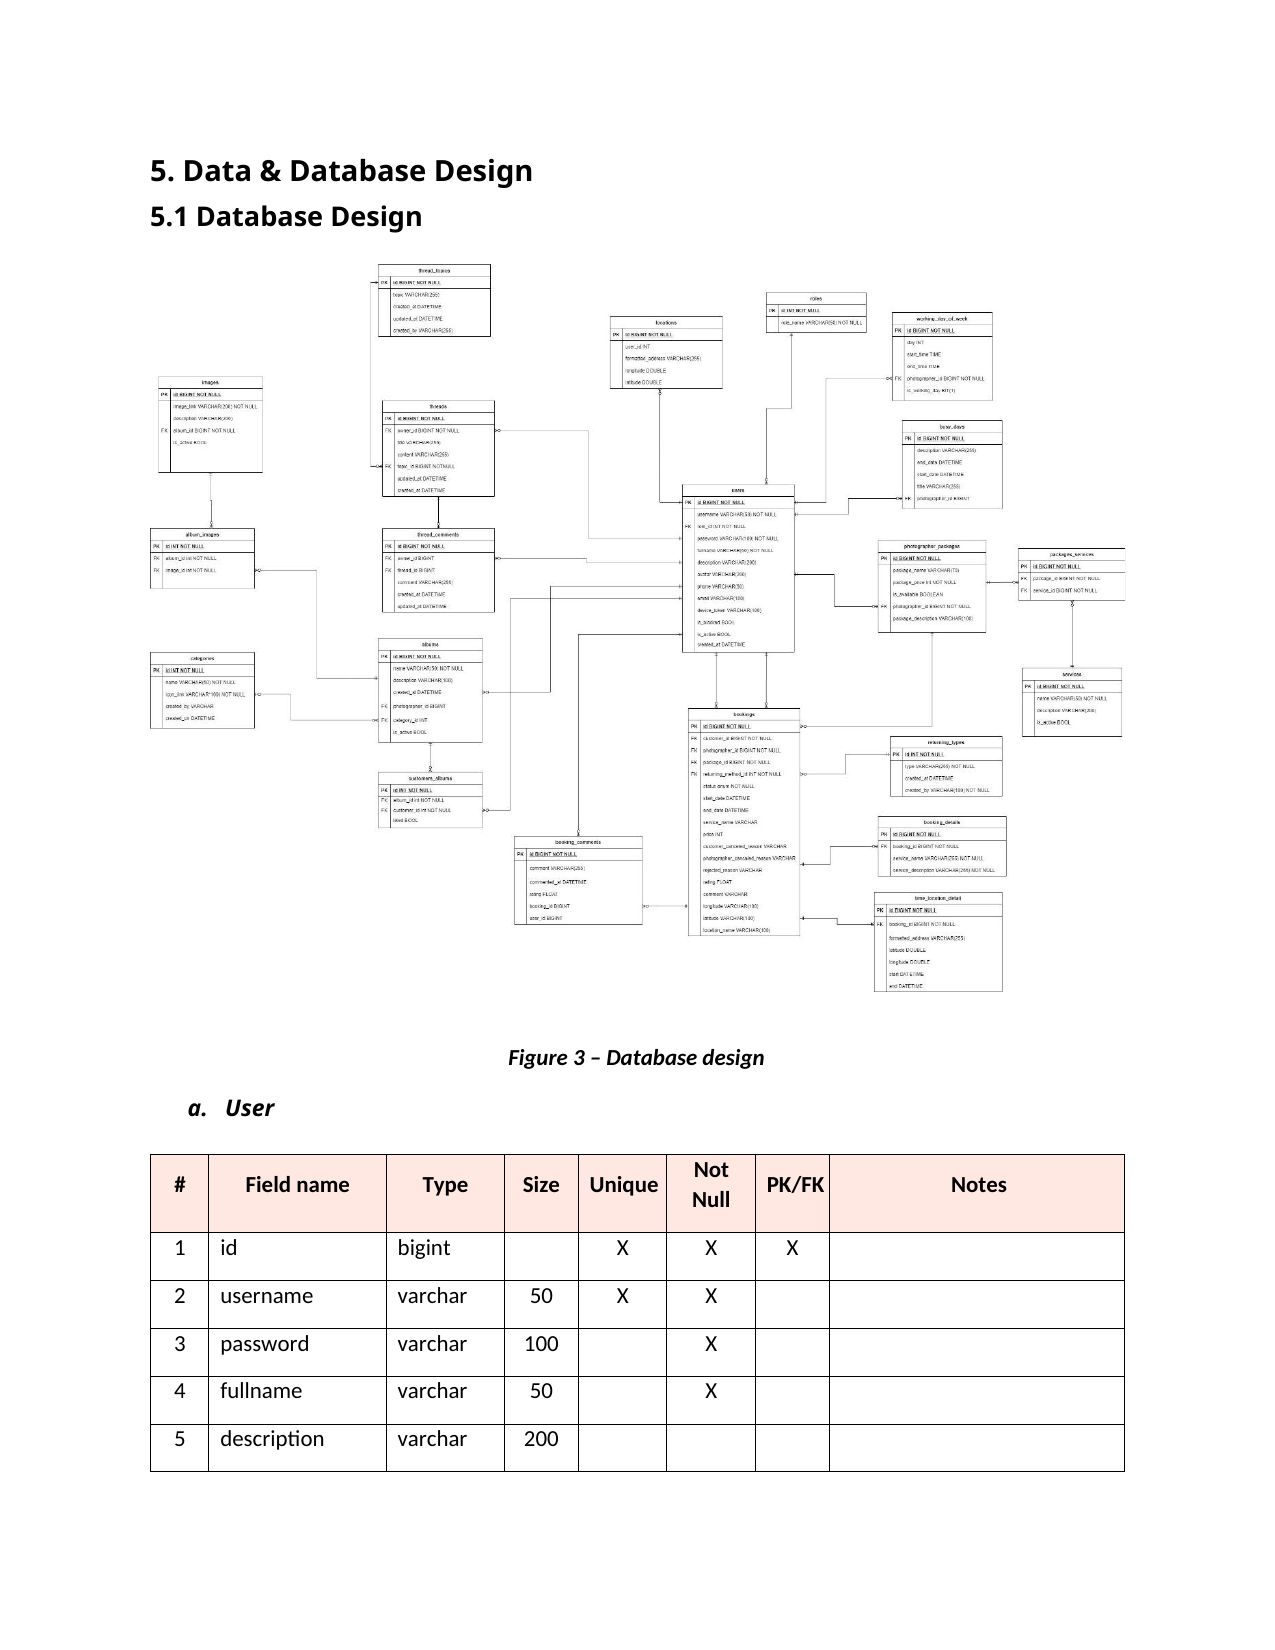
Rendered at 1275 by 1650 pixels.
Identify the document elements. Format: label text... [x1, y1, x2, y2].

table_cell [667, 1425, 755, 1471]
table_cell 100 [505, 1329, 578, 1376]
table_cell X [667, 1329, 755, 1376]
table_cell [830, 1377, 1124, 1423]
subtitle 5.1 Database Design [150, 197, 1125, 234]
table_header Unique [579, 1155, 666, 1232]
table_cell varchar [387, 1425, 504, 1471]
table_cell 200 [505, 1425, 578, 1471]
table_cell [579, 1425, 666, 1471]
table_cell fullname [209, 1377, 386, 1423]
table_header Not Null [667, 1155, 755, 1232]
table_header PK/FK [756, 1155, 829, 1232]
table_cell [830, 1281, 1124, 1328]
table_cell [756, 1281, 829, 1328]
table_header Type [387, 1155, 504, 1232]
table_cell [756, 1329, 829, 1376]
table_header Size [505, 1155, 578, 1232]
picture [150, 264, 1125, 992]
table_cell X [667, 1233, 755, 1280]
table_cell 2 [151, 1281, 208, 1328]
table_cell id [209, 1233, 386, 1280]
table_cell 3 [151, 1329, 208, 1376]
table_cell password [209, 1329, 386, 1376]
table_cell X [667, 1281, 755, 1328]
subtitle 5. Data & Database Design [150, 150, 1125, 190]
table_cell [756, 1377, 829, 1423]
table_cell 1 [151, 1233, 208, 1280]
table_cell [756, 1425, 829, 1471]
table_cell 50 [505, 1281, 578, 1328]
table_cell [830, 1329, 1124, 1376]
table_header # [151, 1155, 208, 1232]
table_cell 5 [151, 1425, 208, 1471]
table_cell varchar [387, 1281, 504, 1328]
table_cell X [756, 1233, 829, 1280]
table_cell 50 [505, 1377, 578, 1423]
table_cell X [579, 1233, 666, 1280]
table_cell varchar [387, 1377, 504, 1423]
table_cell [830, 1425, 1124, 1471]
table_cell X [579, 1281, 666, 1328]
table_cell username [209, 1281, 386, 1328]
table_cell [505, 1233, 578, 1280]
table_cell [579, 1329, 666, 1376]
table_cell X [667, 1377, 755, 1423]
text Figure 3 – Database design [150, 1043, 1125, 1072]
table_cell varchar [387, 1329, 504, 1376]
table_header Notes [830, 1155, 1124, 1232]
table_cell [579, 1377, 666, 1423]
table_cell bigint [387, 1233, 504, 1280]
subtitle User [187, 1092, 1125, 1124]
table_cell description [209, 1425, 386, 1471]
table_header Field name [209, 1155, 386, 1232]
table_cell 4 [151, 1377, 208, 1423]
table_cell [830, 1233, 1124, 1280]
